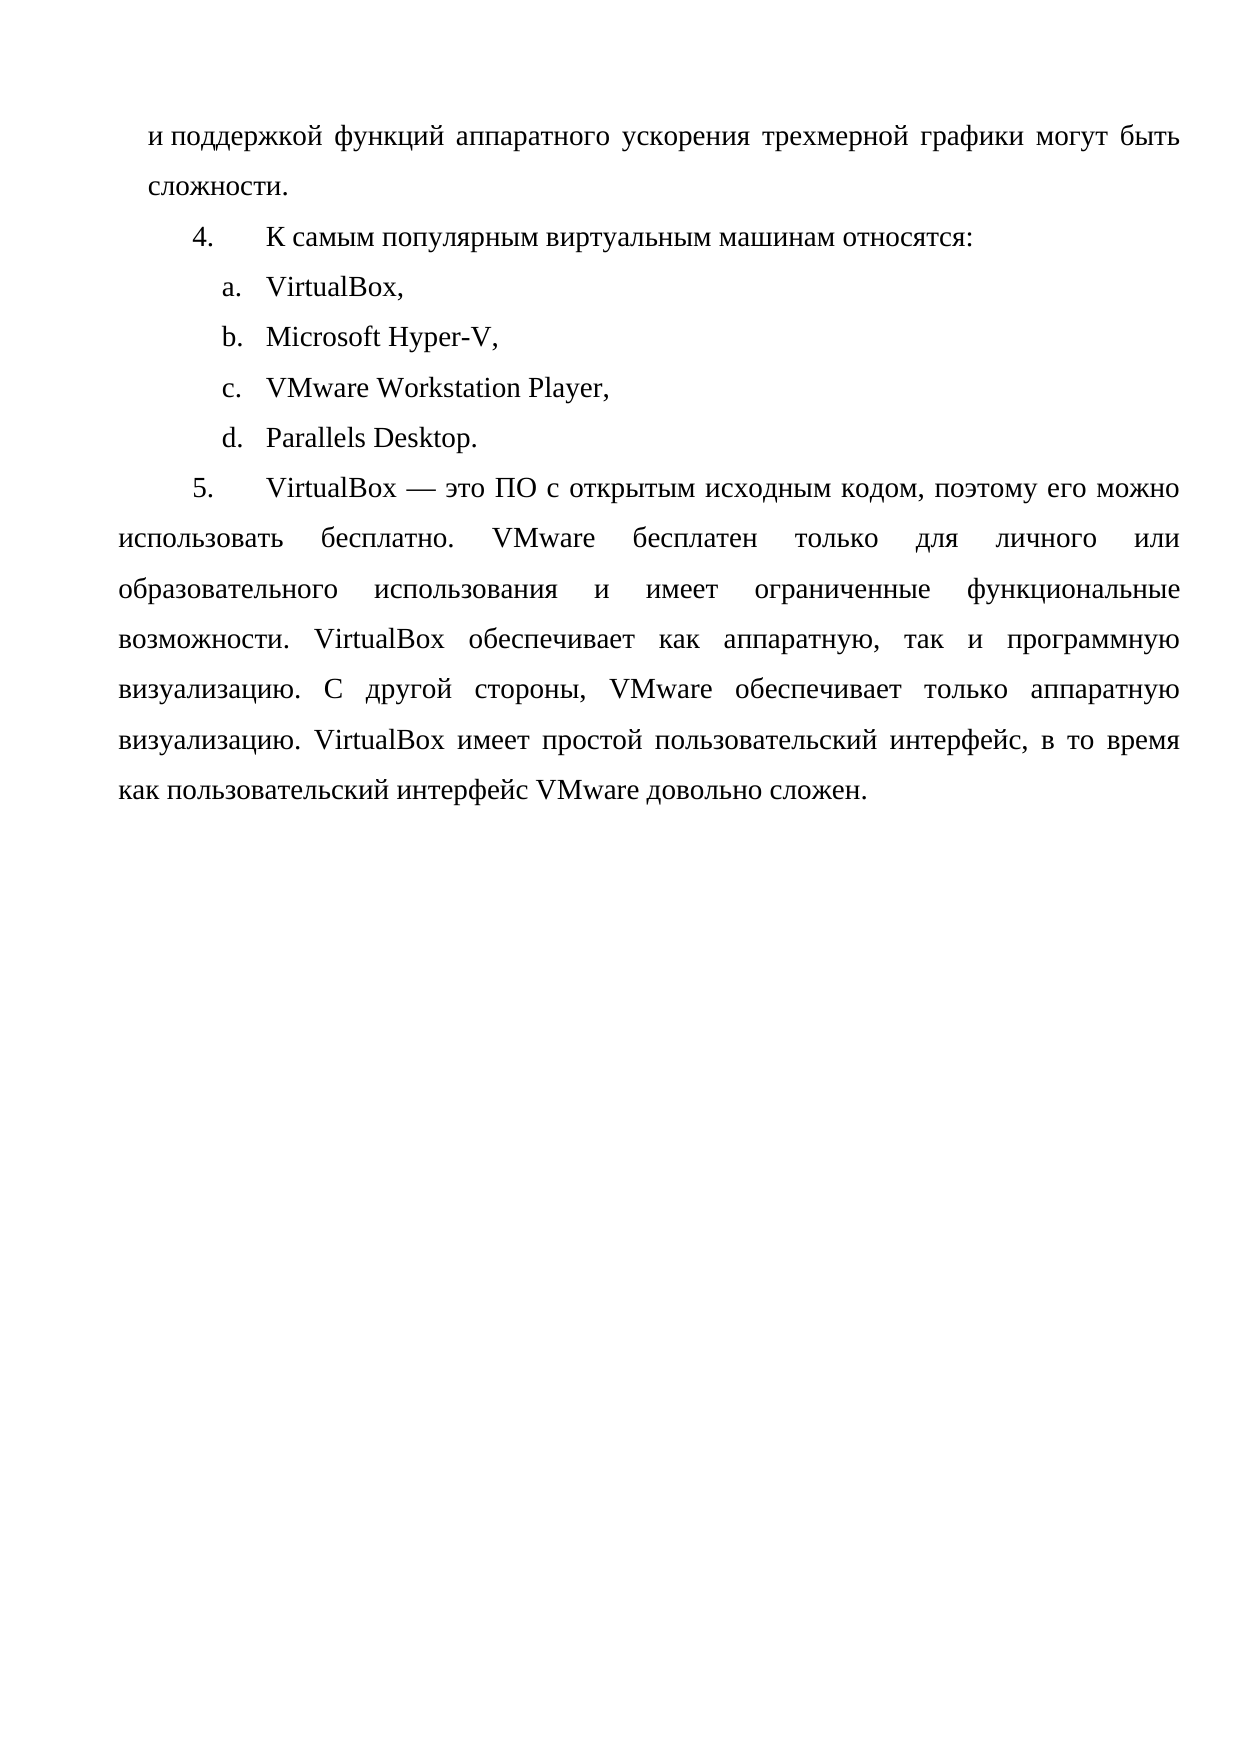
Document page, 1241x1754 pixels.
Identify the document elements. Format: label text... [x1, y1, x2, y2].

list VirtualBox, [148, 269, 1181, 303]
list Parallels Desktop. [148, 420, 1181, 453]
list VirtualBox — это ПО с открытым исходным кодом, поэтому его можно использовать бесплатно. VMware бесплатен только для личного или образовательного использования и имеет ограниченные функциональные возможности. VirtualBox обеспечивает как аппаратную, так и программную визуализацию. С другой стороны, VMware обеспечивает только аппаратную визуализацию. VirtualBox имеет простой пользовательский интерфейс, в то время как пользовательский интерфейс VMware довольно сложен. [118, 470, 1181, 806]
list VMware Workstation Player, [148, 370, 1181, 403]
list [148, 118, 1181, 202]
list Microsoft Hyper-V, [148, 319, 1181, 353]
list К самым популярным виртуальным машинам относятся: [118, 219, 1181, 252]
